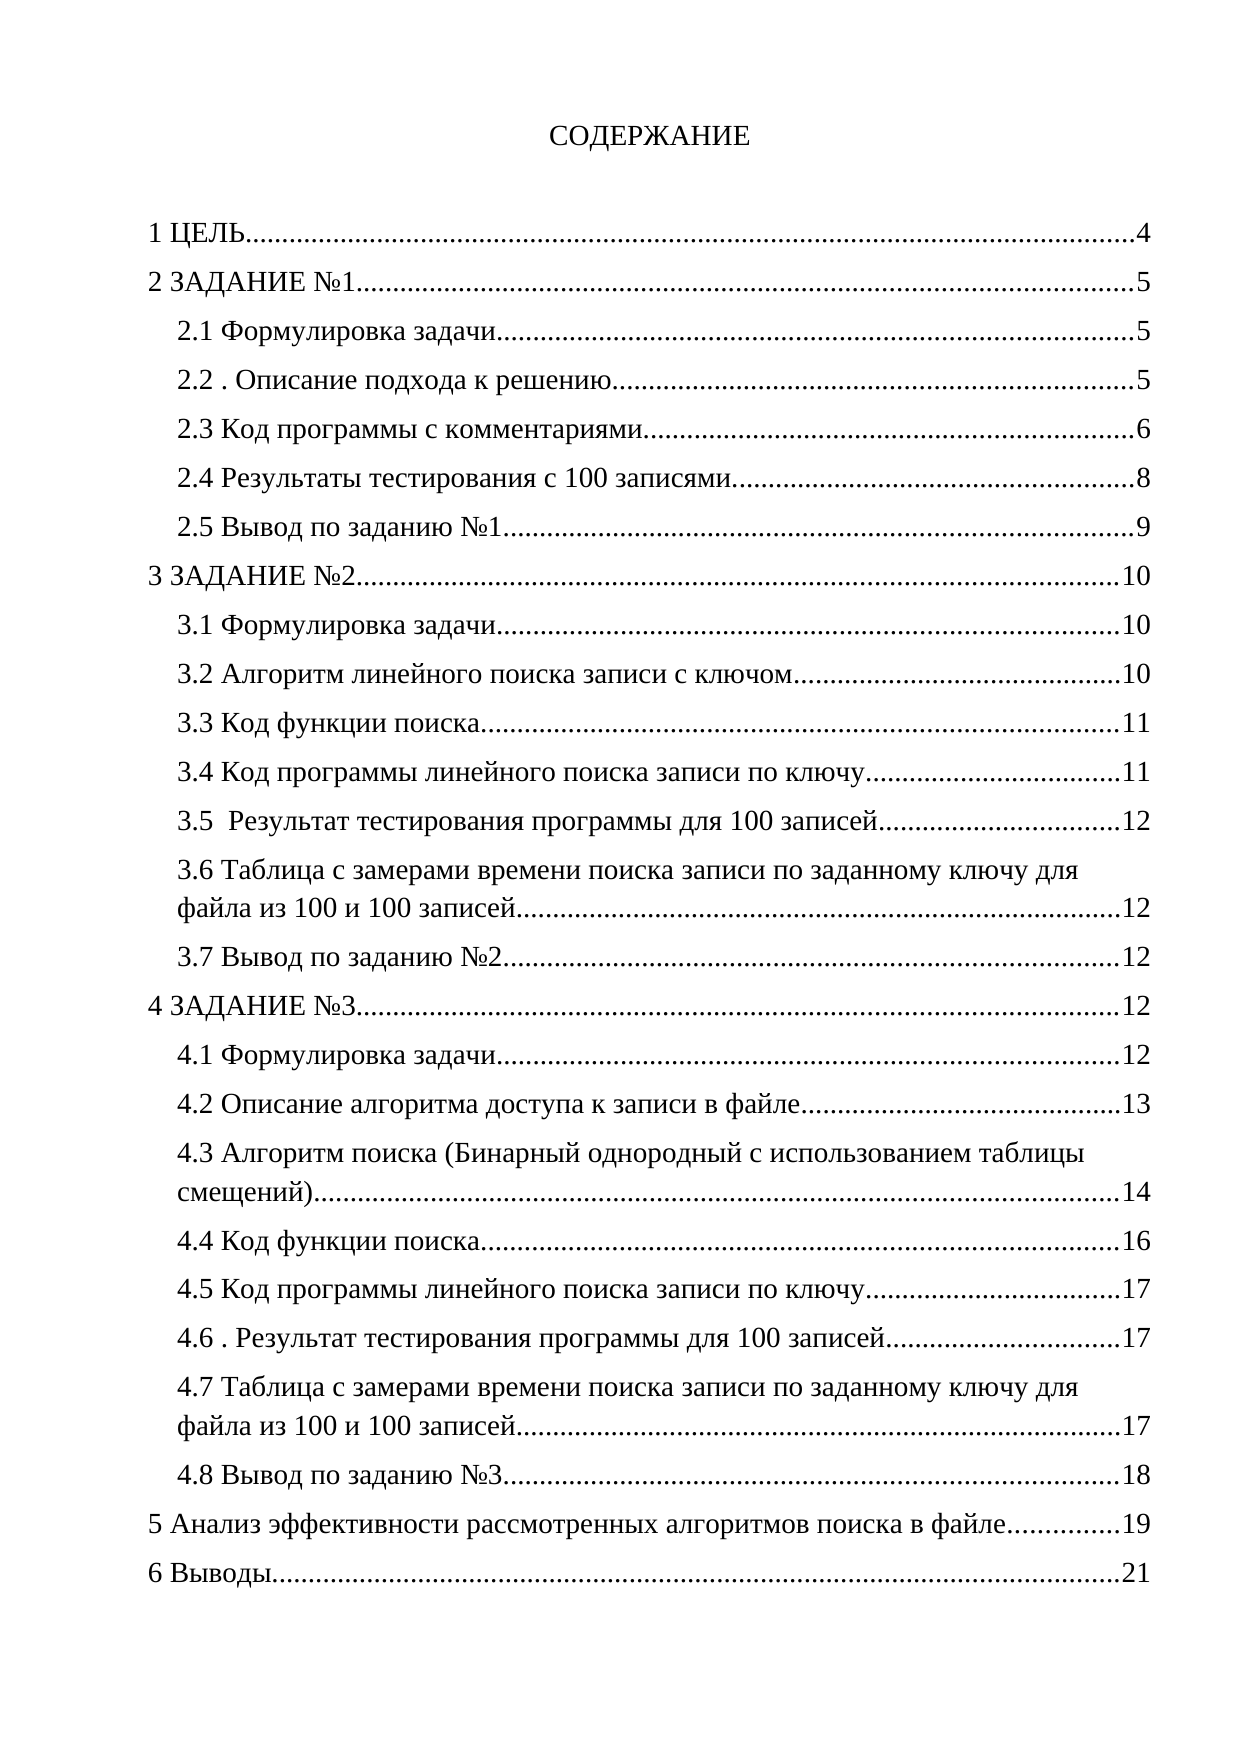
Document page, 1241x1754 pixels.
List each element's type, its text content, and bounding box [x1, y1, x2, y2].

text СОДЕРЖАНИЕ [148, 118, 1152, 152]
